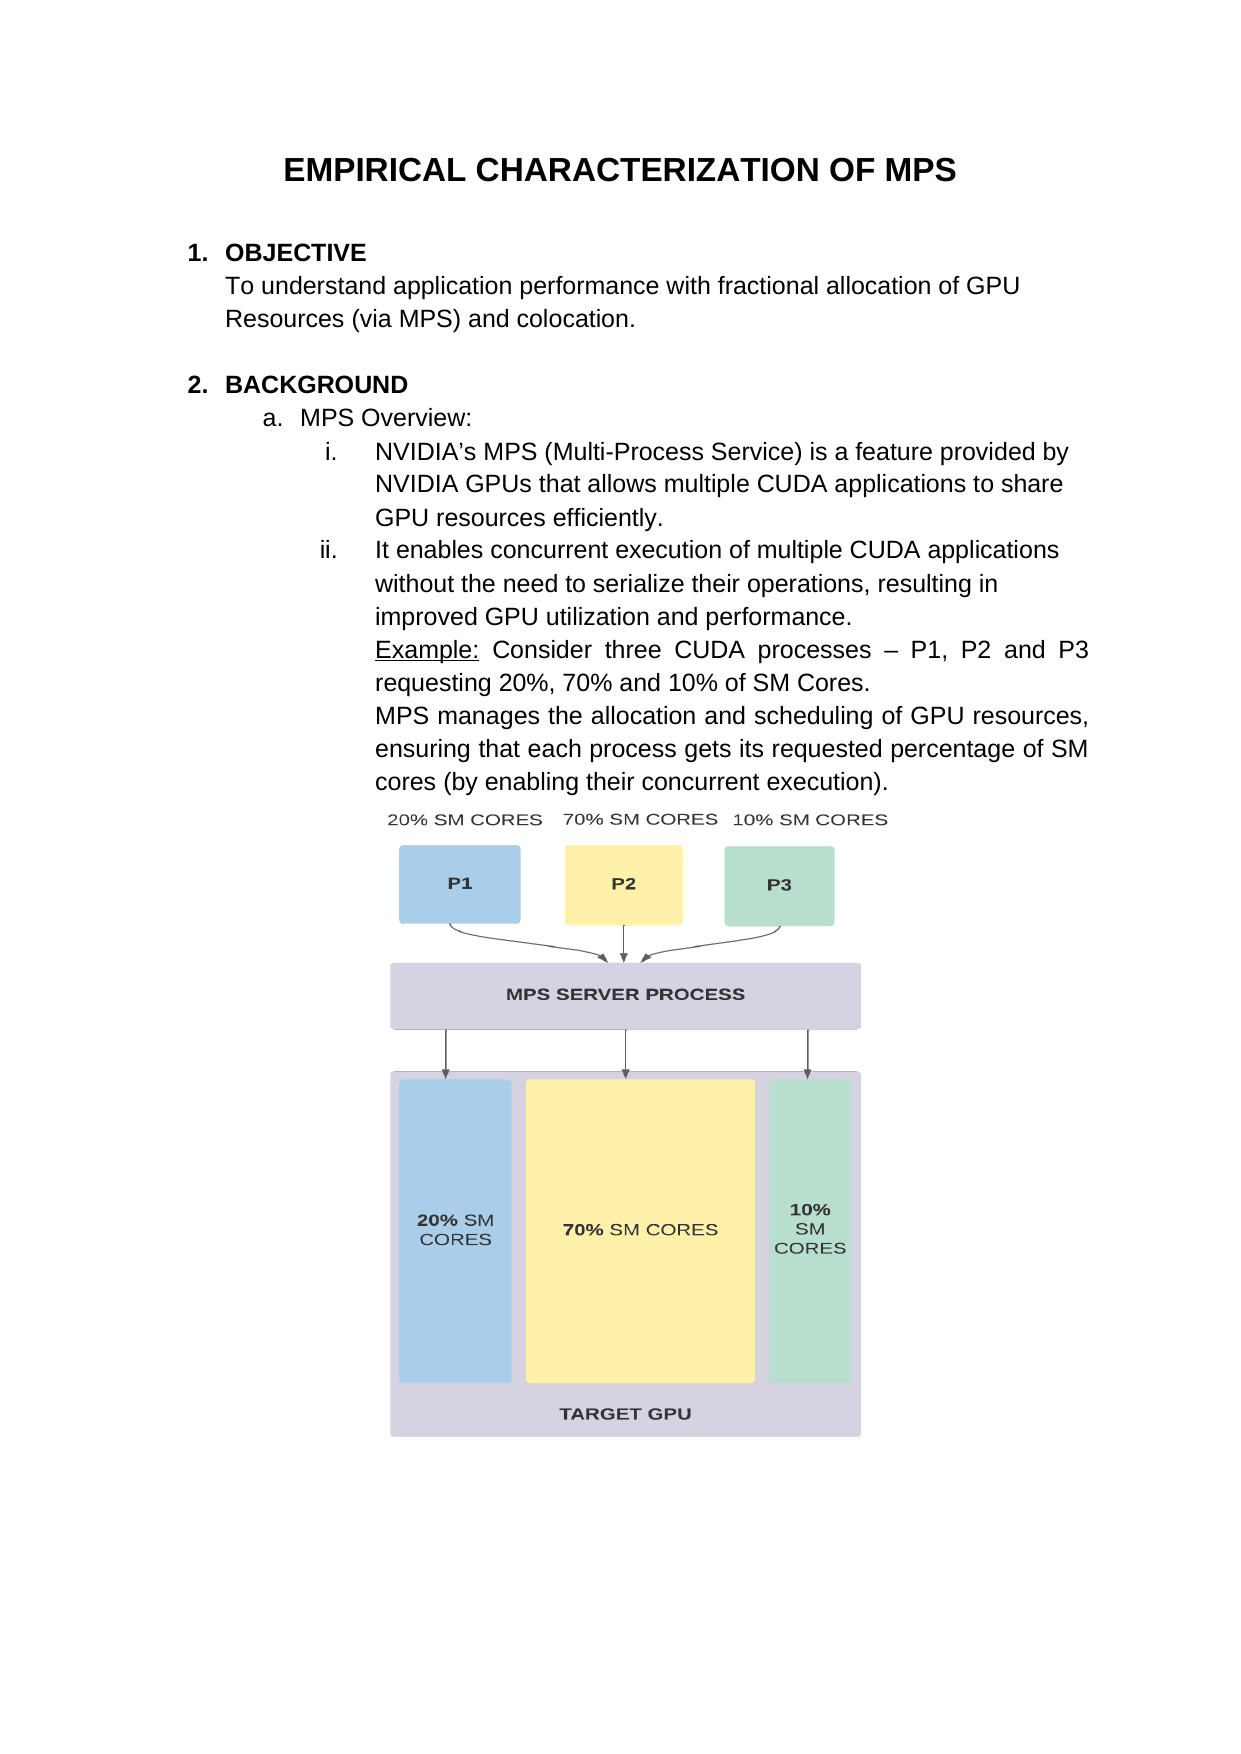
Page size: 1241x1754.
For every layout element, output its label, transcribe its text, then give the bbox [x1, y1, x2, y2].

list BACKGROUND [187, 370, 1090, 399]
list OBJECTIVE [187, 238, 1090, 267]
text MPS manages the allocation and scheduling of GPU resources, ensuring that each process gets its requested percentage of SM cores (by enabling their concurrent execution). [375, 701, 1090, 795]
text EMPIRICAL CHARACTERIZATION OF MPS [150, 150, 1090, 188]
list It enables concurrent execution of multiple CUDA applications without the need to serialize their operations, resulting in improved GPU utilization and performance. [337, 536, 1090, 630]
list MPS Overview: [262, 403, 1090, 432]
text Example: Consider three CUDA processes – P1, P2 and P3 requesting 20%, 70% and 10% of SM Cores. [375, 634, 1090, 696]
list NVIDIA’s MPS (Multi-Process Service) is a feature provided by NVIDIA GPUs that allows multiple CUDA applications to share GPU resources efficiently. [337, 436, 1090, 531]
text To understand application performance with fractional allocation of GPU Resources (via MPS) and colocation. [225, 271, 1090, 333]
picture [375, 799, 893, 1446]
